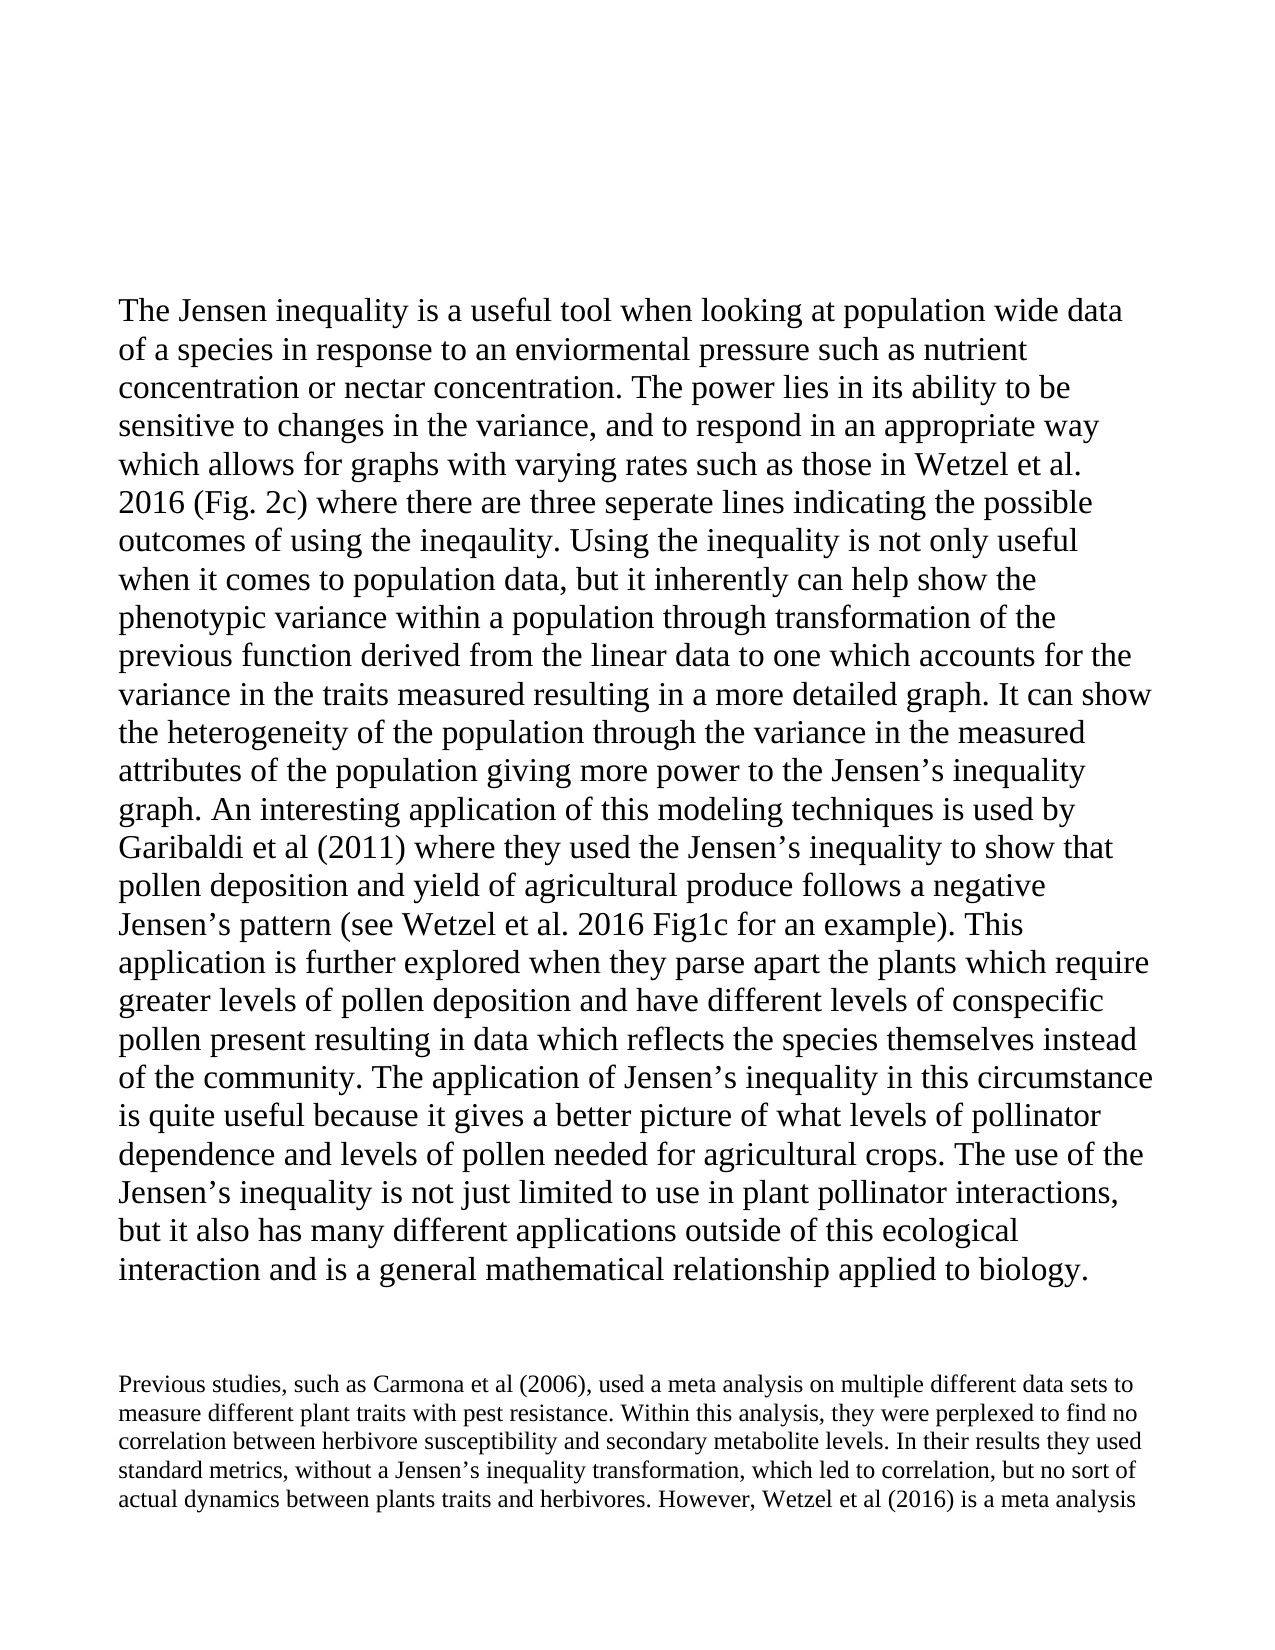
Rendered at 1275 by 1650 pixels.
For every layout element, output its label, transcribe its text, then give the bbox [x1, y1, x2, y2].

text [118, 1369, 1157, 1513]
text The Jensen inequality is a useful tool when looking at population wide data of a species in response to an enviormental pressure such as nutrient concentration or nectar concentration. The power lies in its ability to be sensitive to changes in the variance, and to respond in an appropriate way which allows for graphs with varying rates such as those in Wetzel et al. 2016 (Fig. 2c) where there are three seperate lines indicating the possible outcomes of using the ineqaulity. Using the inequality is not only useful when it comes to population data, but it inherently can help show the phenotypic variance within a population through transformation of the previous function derived from the linear data to one which accounts for the variance in the traits measured resulting in a more detailed graph. It can show the heterogeneity of the population through the variance in the measured attributes of the population giving more power to the Jensen’s inequality graph. An interesting application of this modeling techniques is used by Garibaldi et al (2011) where they used the Jensen’s inequality to show that pollen deposition and yield of agricultural produce follows a negative Jensen’s pattern (see Wetzel et al. 2016 Fig1c for an example). This application is further explored when they parse apart the plants which require greater levels of pollen deposition and have different levels of conspecific pollen present resulting in data which reflects the species themselves instead of the community. The application of Jensen’s inequality in this circumstance is quite useful because it gives a better picture of what levels of pollinator dependence and levels of pollen needed for agricultural crops. The use of the Jensen’s inequality is not just limited to use in plant pollinator interactions, but it also has many different applications outside of this ecological interaction and is a general mathematical relationship applied to biology. [118, 291, 1157, 1287]
